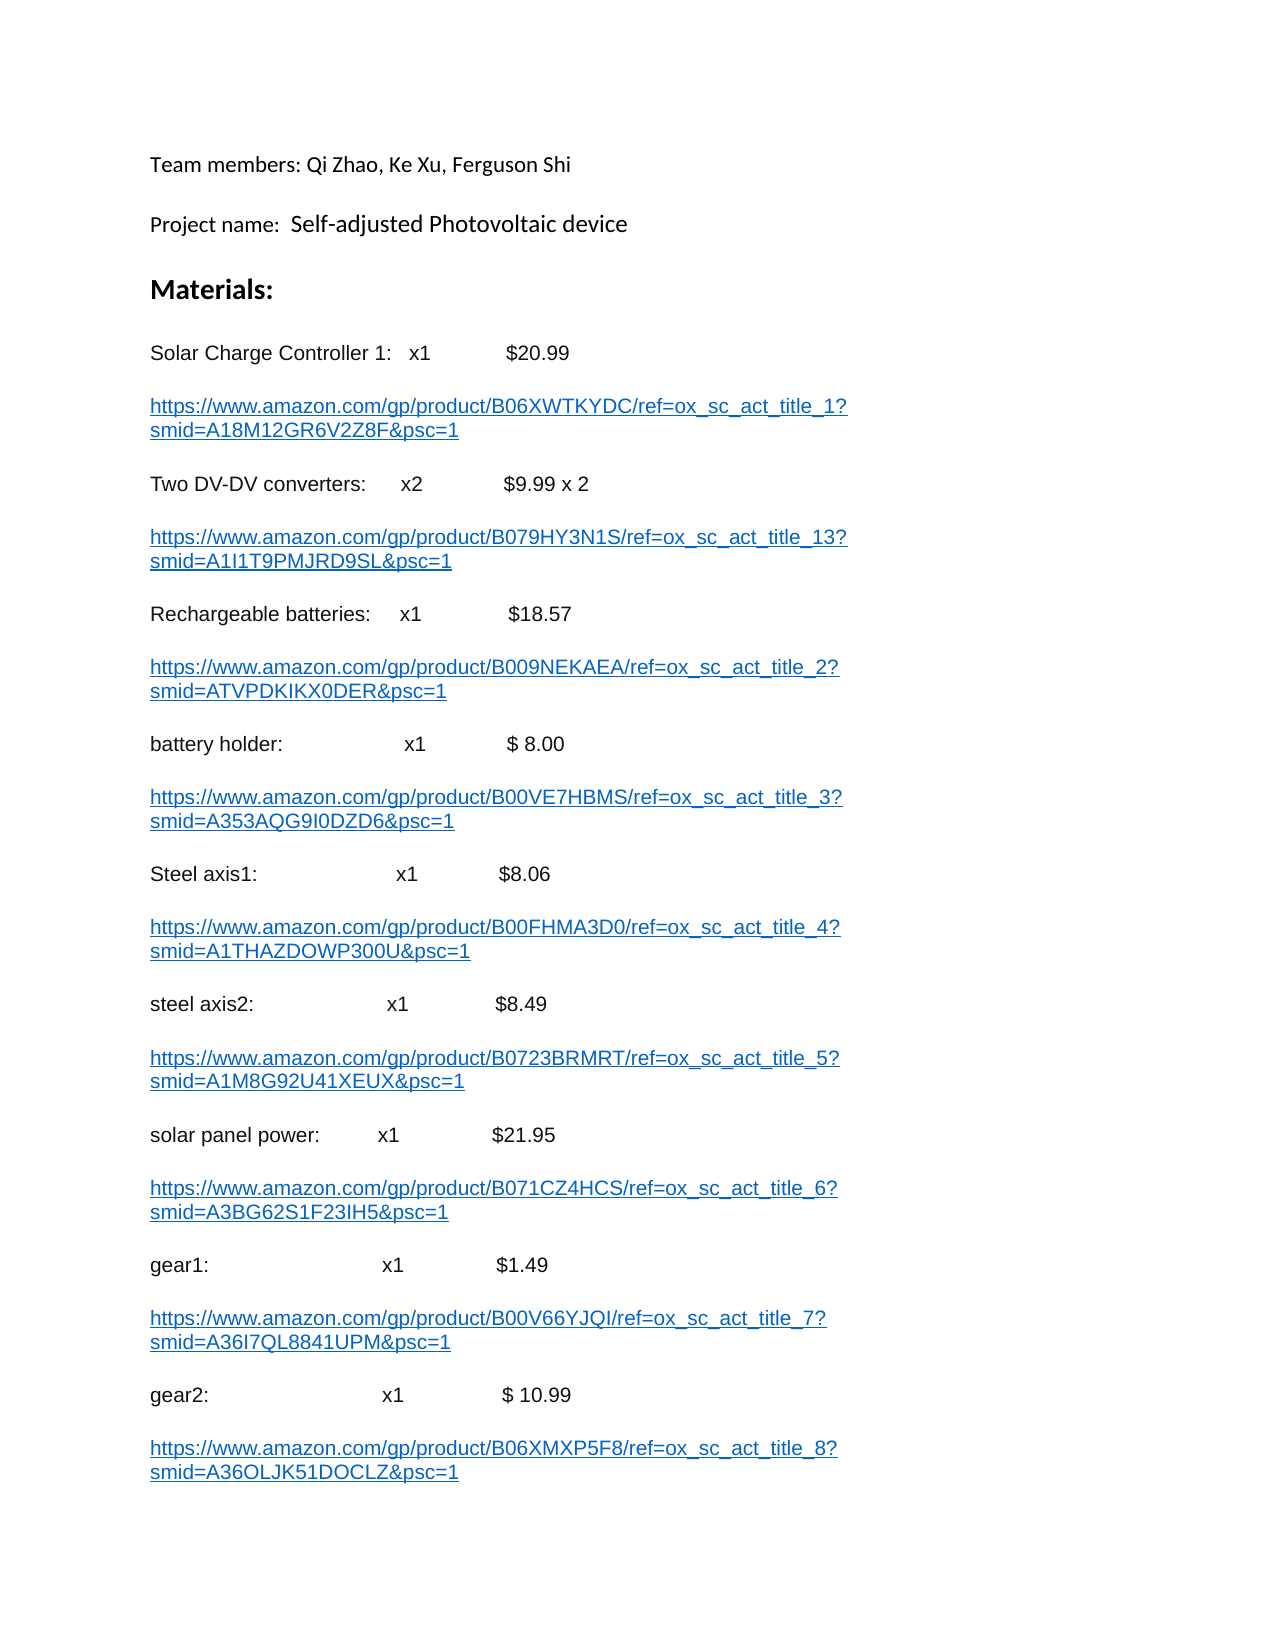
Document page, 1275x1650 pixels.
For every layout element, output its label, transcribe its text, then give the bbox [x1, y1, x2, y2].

text https://www.amazon.com/gp/product/B00VE7HBMS/ref=ox_sc_act_title_3?smid=A353AQG9I0DZD6&psc=1 [150, 785, 1125, 833]
text Two DV-DV converters: x2 $9.99 x 2 [150, 471, 1125, 495]
text Steel axis1: x1 $8.06 [150, 862, 1125, 886]
text gear1: x1 $1.49 [150, 1253, 1125, 1277]
text https://www.amazon.com/gp/product/B009NEKAEA/ref=ox_sc_act_title_2?smid=ATVPDKIKX0DER&psc=1 [150, 655, 1125, 703]
text Team members: Qi Zhao, Ke Xu, Ferguson Shi [150, 150, 1125, 178]
text Materials: [150, 271, 1125, 307]
text Project name: Self-adjusted Photovoltaic device [150, 209, 1125, 239]
text https://www.amazon.com/gp/product/B00V66YJQI/ref=ox_sc_act_title_7?smid=A36I7QL8841UPM&psc=1 [150, 1306, 1125, 1354]
text https://www.amazon.com/gp/product/B06XMXP5F8/ref=ox_sc_act_title_8?smid=A36OLJK51DOCLZ&psc=1 [150, 1436, 1125, 1484]
text steel axis2: x1 $8.49 [150, 992, 1125, 1016]
text gear2: x1 $ 10.99 [150, 1383, 1125, 1407]
text https://www.amazon.com/gp/product/B06XWTKYDC/ref=ox_sc_act_title_1?smid=A18M12GR6V2Z8F&psc=1 [150, 394, 1125, 442]
text https://www.amazon.com/gp/product/B071CZ4HCS/ref=ox_sc_act_title_6?smid=A3BG62S1F23IH5&psc=1 [150, 1176, 1125, 1223]
text Solar Charge Controller 1: x1 $20.99 [150, 341, 1125, 365]
text solar panel power: x1 $21.95 [150, 1122, 1125, 1146]
text https://www.amazon.com/gp/product/B00FHMA3D0/ref=ox_sc_act_title_4?smid=A1THAZDOWP300U&psc=1 [150, 915, 1125, 963]
text battery holder: x1 $ 8.00 [150, 732, 1125, 756]
text https://www.amazon.com/gp/product/B0723BRMRT/ref=ox_sc_act_title_5?smid=A1M8G92U41XEUX&psc=1 [150, 1045, 1125, 1093]
text Rechargeable batteries: x1 $18.57 [150, 602, 1125, 626]
text https://www.amazon.com/gp/product/B079HY3N1S/ref=ox_sc_act_title_13?smid=A1I1T9PMJRD9SL&psc=1 [150, 524, 1125, 572]
